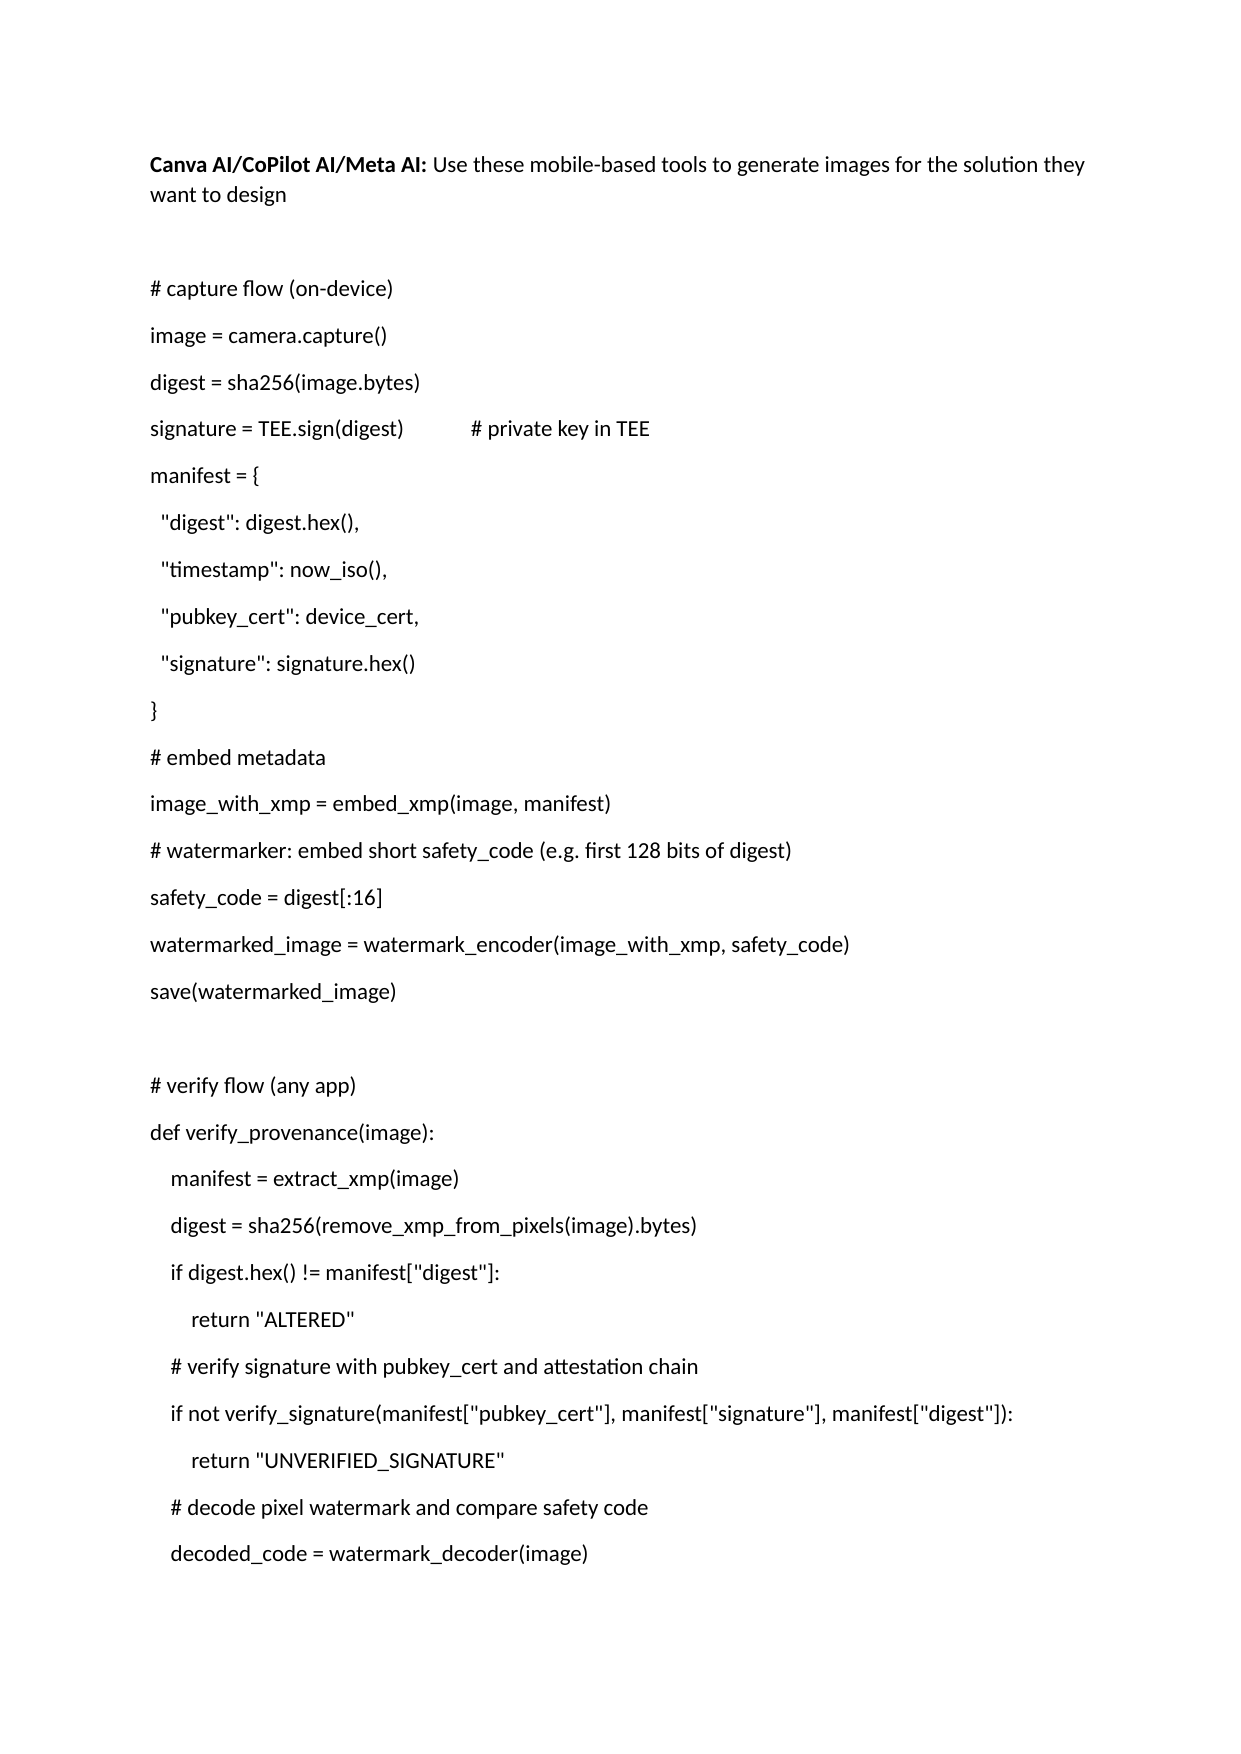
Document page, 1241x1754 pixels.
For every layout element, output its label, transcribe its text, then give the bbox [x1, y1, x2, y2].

text image_with_xmp = embed_xmp(image, manifest) [150, 789, 1090, 818]
text # watermarker: embed short safety_code (e.g. first 128 bits of digest) [150, 836, 1090, 864]
text # capture flow (on-device) [150, 274, 1090, 302]
text digest = sha256(image.bytes) [150, 368, 1090, 396]
text "pubkey_cert": device_cert, [150, 602, 1090, 630]
text "signature": signature.hex() [150, 649, 1090, 677]
text "timestamp": now_iso(), [150, 555, 1090, 583]
text manifest = extract_xmp(image) [150, 1164, 1090, 1193]
text save(watermarked_image) [150, 977, 1090, 1005]
text # embed metadata [150, 743, 1090, 771]
text watermarked_image = watermark_encoder(image_with_xmp, safety_code) [150, 930, 1090, 958]
text return "ALTERED" [150, 1305, 1090, 1333]
text "digest": digest.hex(), [150, 508, 1090, 536]
text return "UNVERIFIED_SIGNATURE" [150, 1446, 1090, 1474]
text image = camera.capture() [150, 321, 1090, 349]
text } [150, 696, 1090, 724]
text if digest.hex() != manifest["digest"]: [150, 1258, 1090, 1286]
text # verify signature with pubkey_cert and attestation chain [150, 1352, 1090, 1380]
text Canva AI/CoPilot AI/Meta AI: Use these mobile-based tools to generate images for the solution they want to design [150, 150, 1090, 208]
text manifest = { [150, 461, 1090, 489]
text def verify_provenance(image): [150, 1118, 1090, 1146]
text digest = sha256(remove_xmp_from_pixels(image).bytes) [150, 1211, 1090, 1239]
text if not verify_signature(manifest["pubkey_cert"], manifest["signature"], manifest["digest"]): [150, 1399, 1090, 1427]
text decoded_code = watermark_decoder(image) [150, 1539, 1090, 1568]
text # decode pixel watermark and compare safety code [150, 1493, 1090, 1521]
text # verify flow (any app) [150, 1071, 1090, 1099]
text signature = TEE.sign(digest) # private key in TEE [150, 414, 1090, 443]
text safety_code = digest[:16] [150, 883, 1090, 911]
